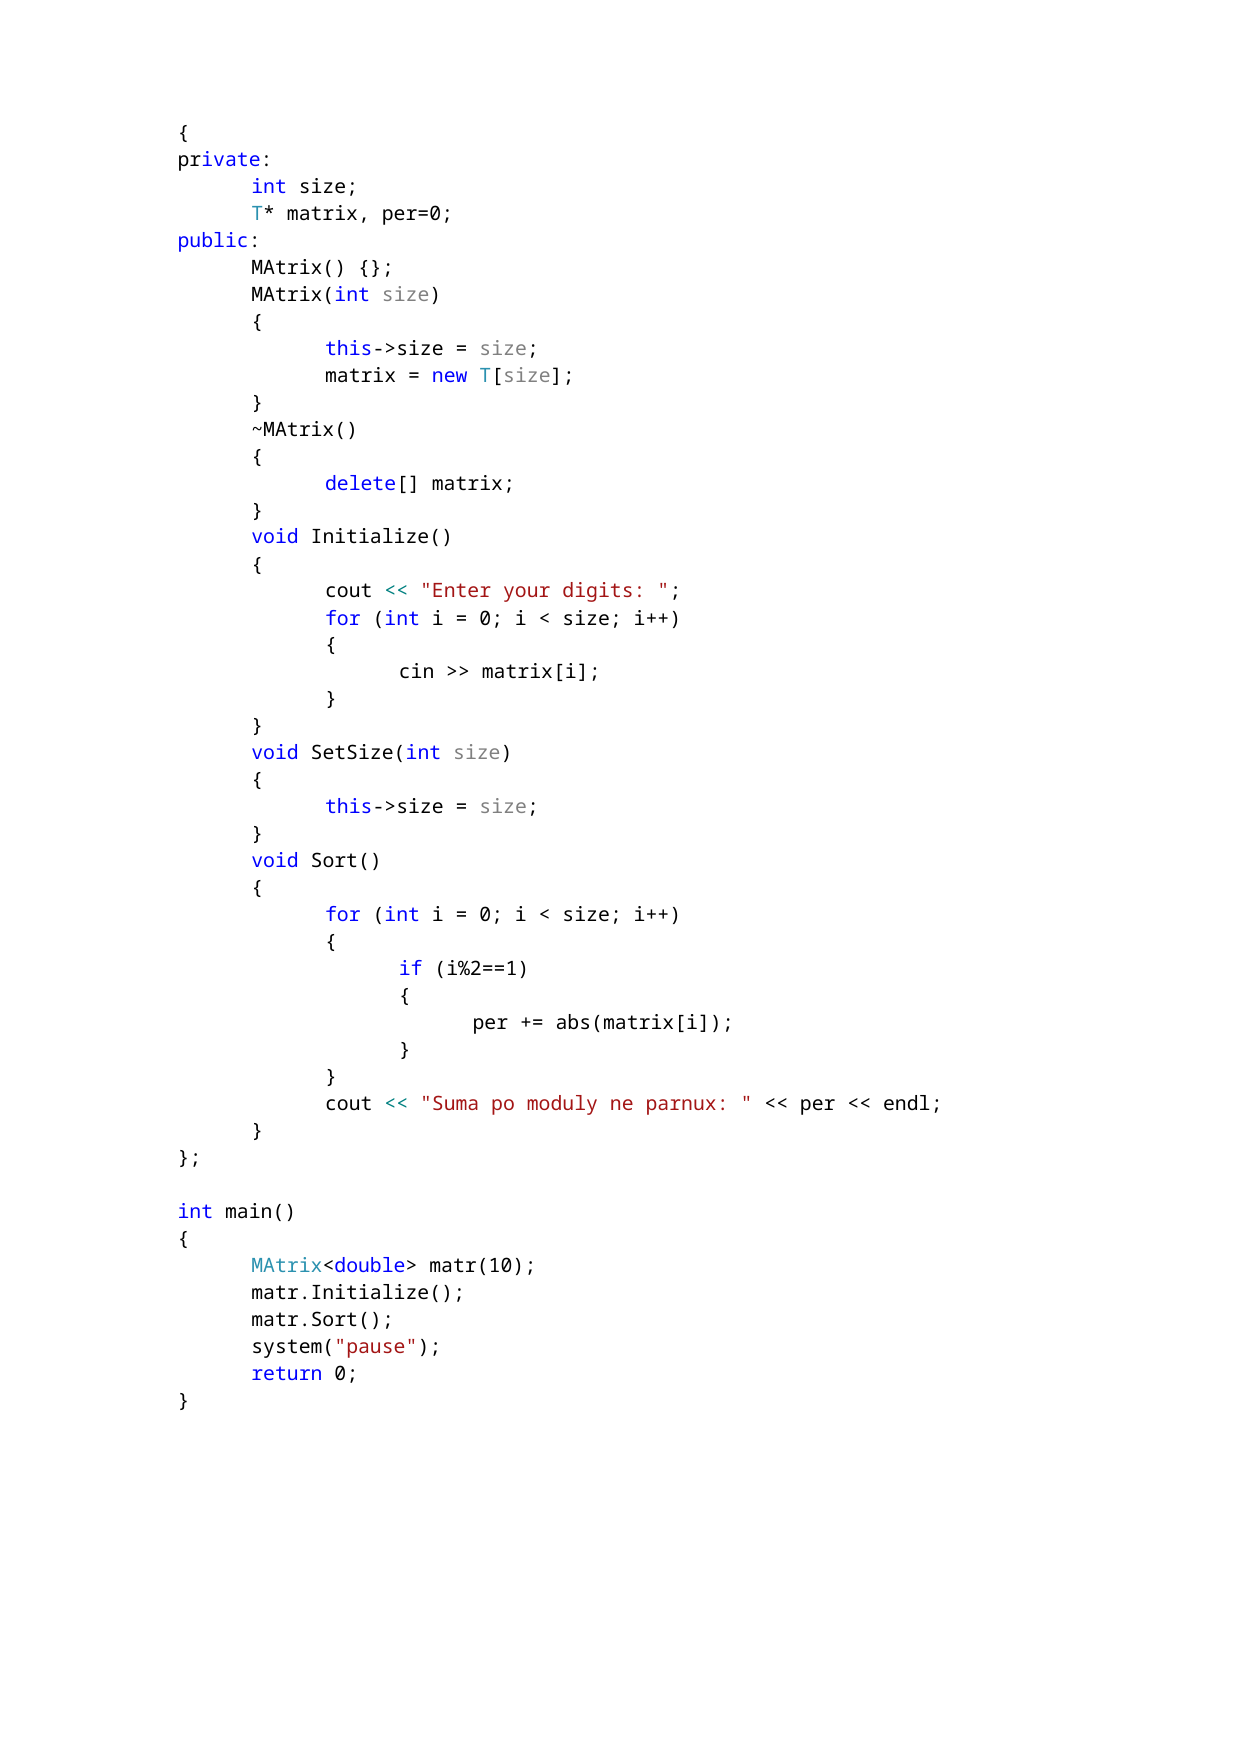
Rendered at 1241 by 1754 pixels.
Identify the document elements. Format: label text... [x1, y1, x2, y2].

text system("pause"); [177, 1332, 1152, 1359]
text { [177, 873, 1152, 901]
text void SetSize(int size) [177, 739, 1152, 766]
text { [177, 118, 1152, 145]
text } [177, 685, 1152, 712]
text per += abs(matrix[i]); [177, 1008, 1152, 1035]
text } [177, 1035, 1152, 1062]
text this->size = size; [177, 793, 1152, 819]
text } [177, 1062, 1152, 1089]
text delete[] matrix; [177, 469, 1152, 496]
text void Initialize() [177, 523, 1152, 550]
text } [177, 496, 1152, 523]
text { [177, 1224, 1152, 1251]
text T* matrix, per=0; [177, 199, 1152, 226]
text } [177, 388, 1152, 415]
text cin >> matrix[i]; [177, 658, 1152, 685]
text cout << "Enter your digits: "; [177, 577, 1152, 604]
text matr.Initialize(); [177, 1278, 1152, 1305]
text } [177, 1386, 1152, 1413]
text if (i%2==1) [177, 954, 1152, 981]
text return 0; [177, 1359, 1152, 1386]
text int main() [177, 1197, 1152, 1224]
text { [177, 442, 1152, 469]
text public: [177, 226, 1152, 253]
text int size; [177, 172, 1152, 199]
text }; [177, 1143, 1152, 1170]
text void Sort() [177, 847, 1152, 873]
text matrix = new T[size]; [177, 361, 1152, 388]
text { [177, 927, 1152, 954]
text { [177, 981, 1152, 1008]
text private: [177, 145, 1152, 172]
text { [177, 631, 1152, 658]
text { [177, 307, 1152, 334]
text ~MAtrix() [177, 415, 1152, 442]
text this->size = size; [177, 334, 1152, 361]
text } [177, 819, 1152, 847]
text { [177, 550, 1152, 577]
text MAtrix() {}; [177, 253, 1152, 280]
text MAtrix(int size) [177, 280, 1152, 307]
text cout << "Suma po moduly ne parnux: " << per << endl; [177, 1089, 1152, 1116]
text for (int i = 0; i < size; i++) [177, 901, 1152, 927]
text } [177, 712, 1152, 739]
text MAtrix<double> matr(10); [177, 1251, 1152, 1278]
text { [177, 766, 1152, 793]
text } [177, 1116, 1152, 1143]
text for (int i = 0; i < size; i++) [177, 604, 1152, 631]
text matr.Sort(); [177, 1305, 1152, 1332]
